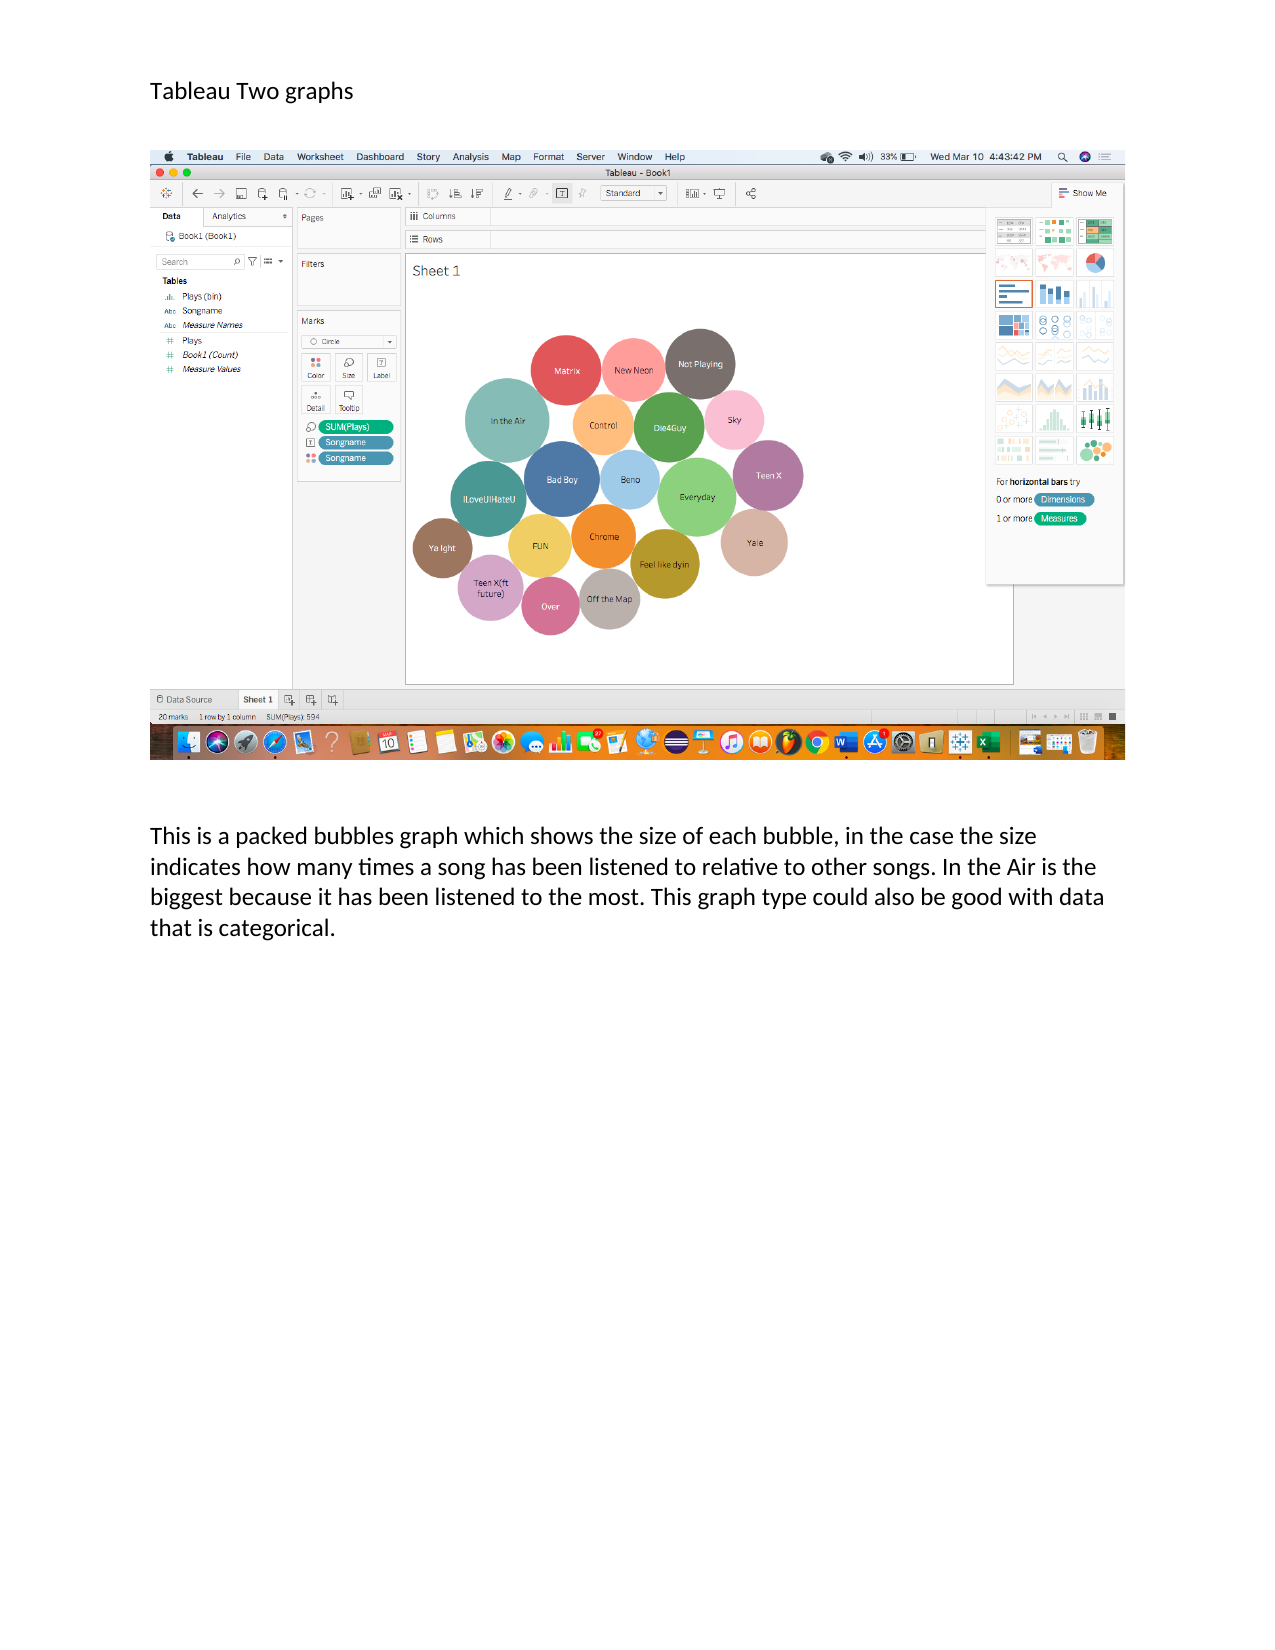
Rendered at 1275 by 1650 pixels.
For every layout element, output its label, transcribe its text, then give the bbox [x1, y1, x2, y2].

text This is a packed bubbles graph which shows the size of each bubble, in the case the size indicates how many times a song has been listened to relative to other songs. In the Air is the biggest because it has been listened to the most. This graph type could also be good with data that is categorical. [150, 820, 1125, 942]
picture [150, 150, 1125, 760]
